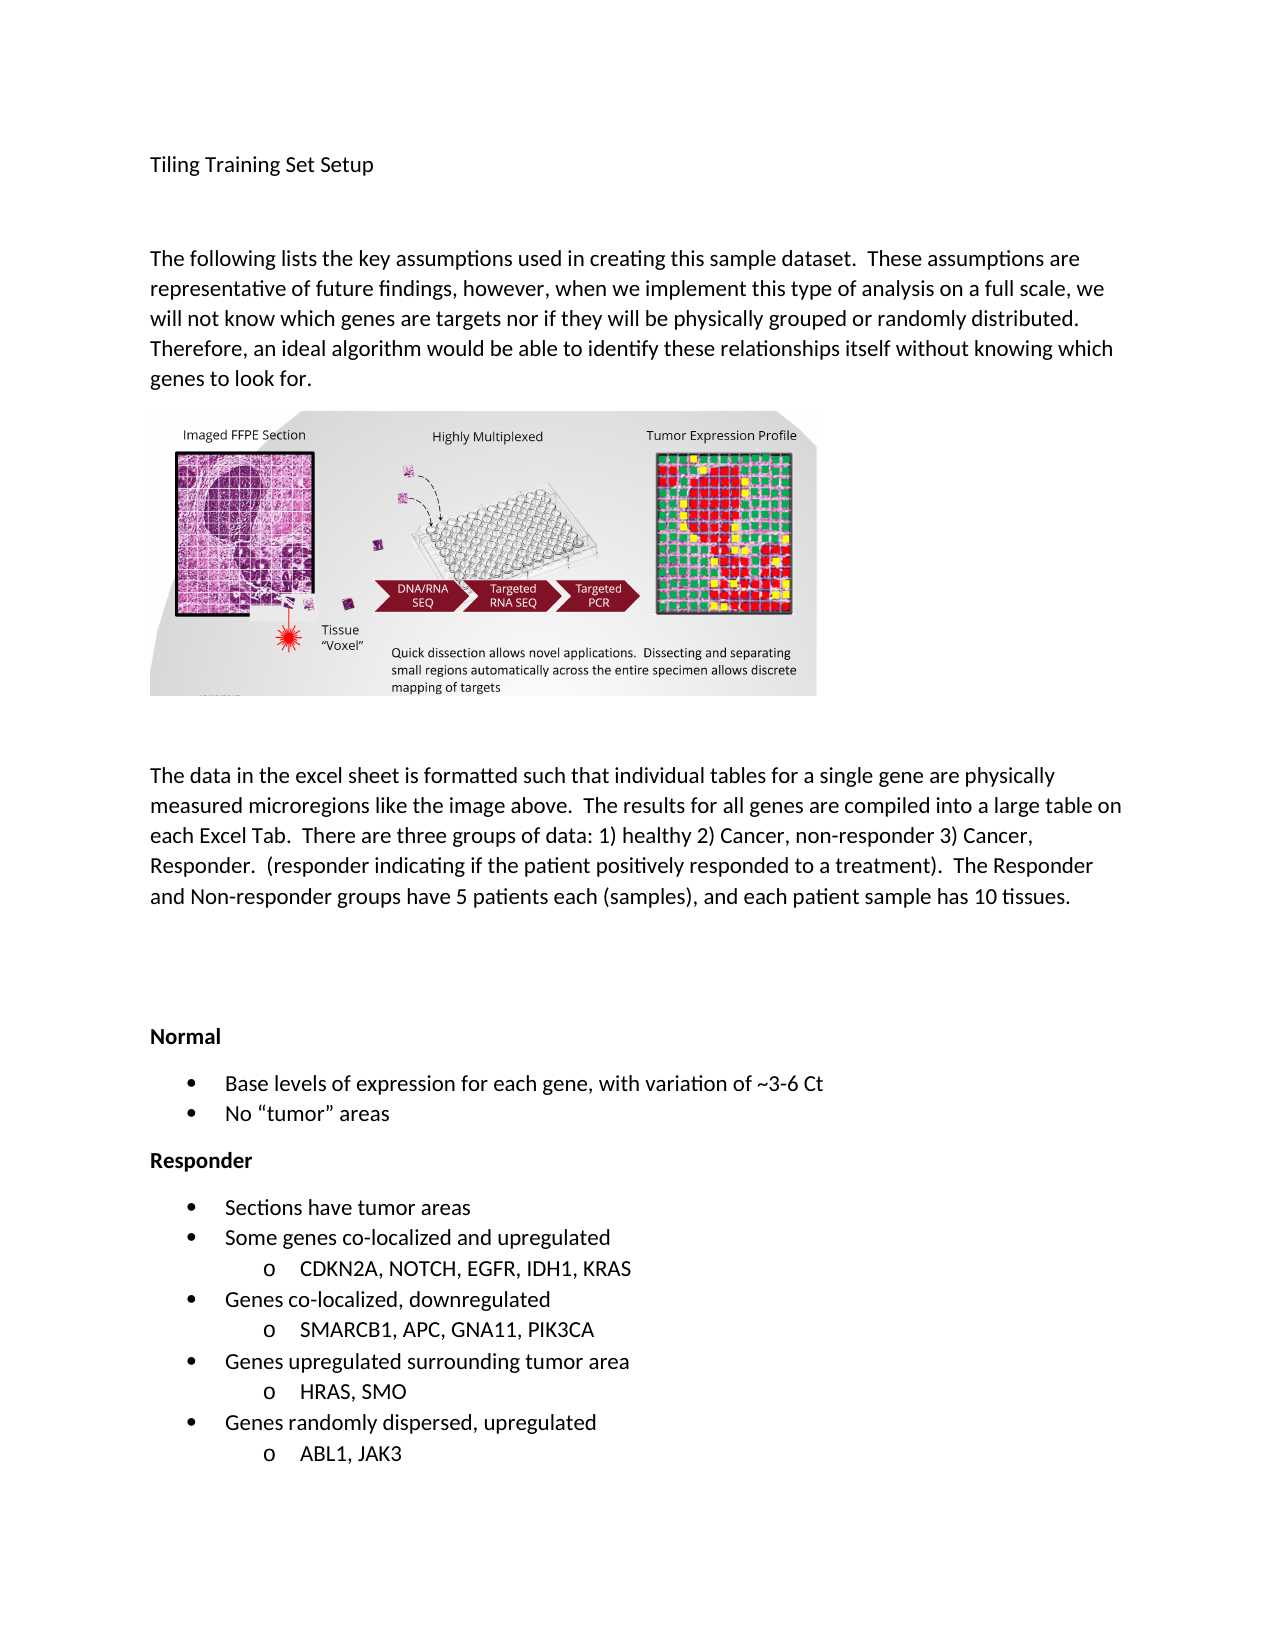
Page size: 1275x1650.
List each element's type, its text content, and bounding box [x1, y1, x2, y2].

list Genes co-localized, downregulated [187, 1285, 1125, 1313]
text Responder [150, 1146, 1125, 1174]
text Normal [150, 1022, 1125, 1051]
list CDKN2A, NOTCH, EGFR, IDH1, KRAS [262, 1254, 1125, 1283]
picture [150, 411, 817, 696]
list Some genes co-localized and upregulated [187, 1223, 1125, 1252]
list Genes upregulated surrounding tumor area [187, 1347, 1125, 1375]
list HRAS, SMO [262, 1377, 1125, 1406]
text Tiling Training Set Setup [150, 150, 1125, 178]
list SMARCB1, APC, GNA11, PIK3CA [262, 1315, 1125, 1344]
list ABL1, JAK3 [262, 1439, 1125, 1468]
list No “tumor” areas [187, 1099, 1125, 1128]
list Sections have tumor areas [187, 1193, 1125, 1221]
list Base levels of expression for each gene, with variation of ~3-6 Ct [187, 1069, 1125, 1097]
text The data in the excel sheet is formatted such that individual tables for a single gene are physically measured microregions like the image above. The results for all genes are compiled into a large table on each Excel Tab. There are three groups of data: 1) healthy 2) Cancer, non-responder 3) Cancer, Responder. (responder indicating if the patient positively responded to a treatment). The Responder and Non-responder groups have 5 patients each (samples), and each patient sample has 10 tissues. [150, 761, 1125, 910]
list Genes randomly dispersed, upregulated [187, 1408, 1125, 1437]
text The following lists the key assumptions used in creating this sample dataset. These assumptions are representative of future findings, however, when we implement this type of analysis on a full scale, we will not know which genes are targets nor if they will be physically grouped or randomly distributed. Therefore, an ideal algorithm would be able to identify these relationships itself without knowing which genes to look for. [150, 244, 1125, 393]
